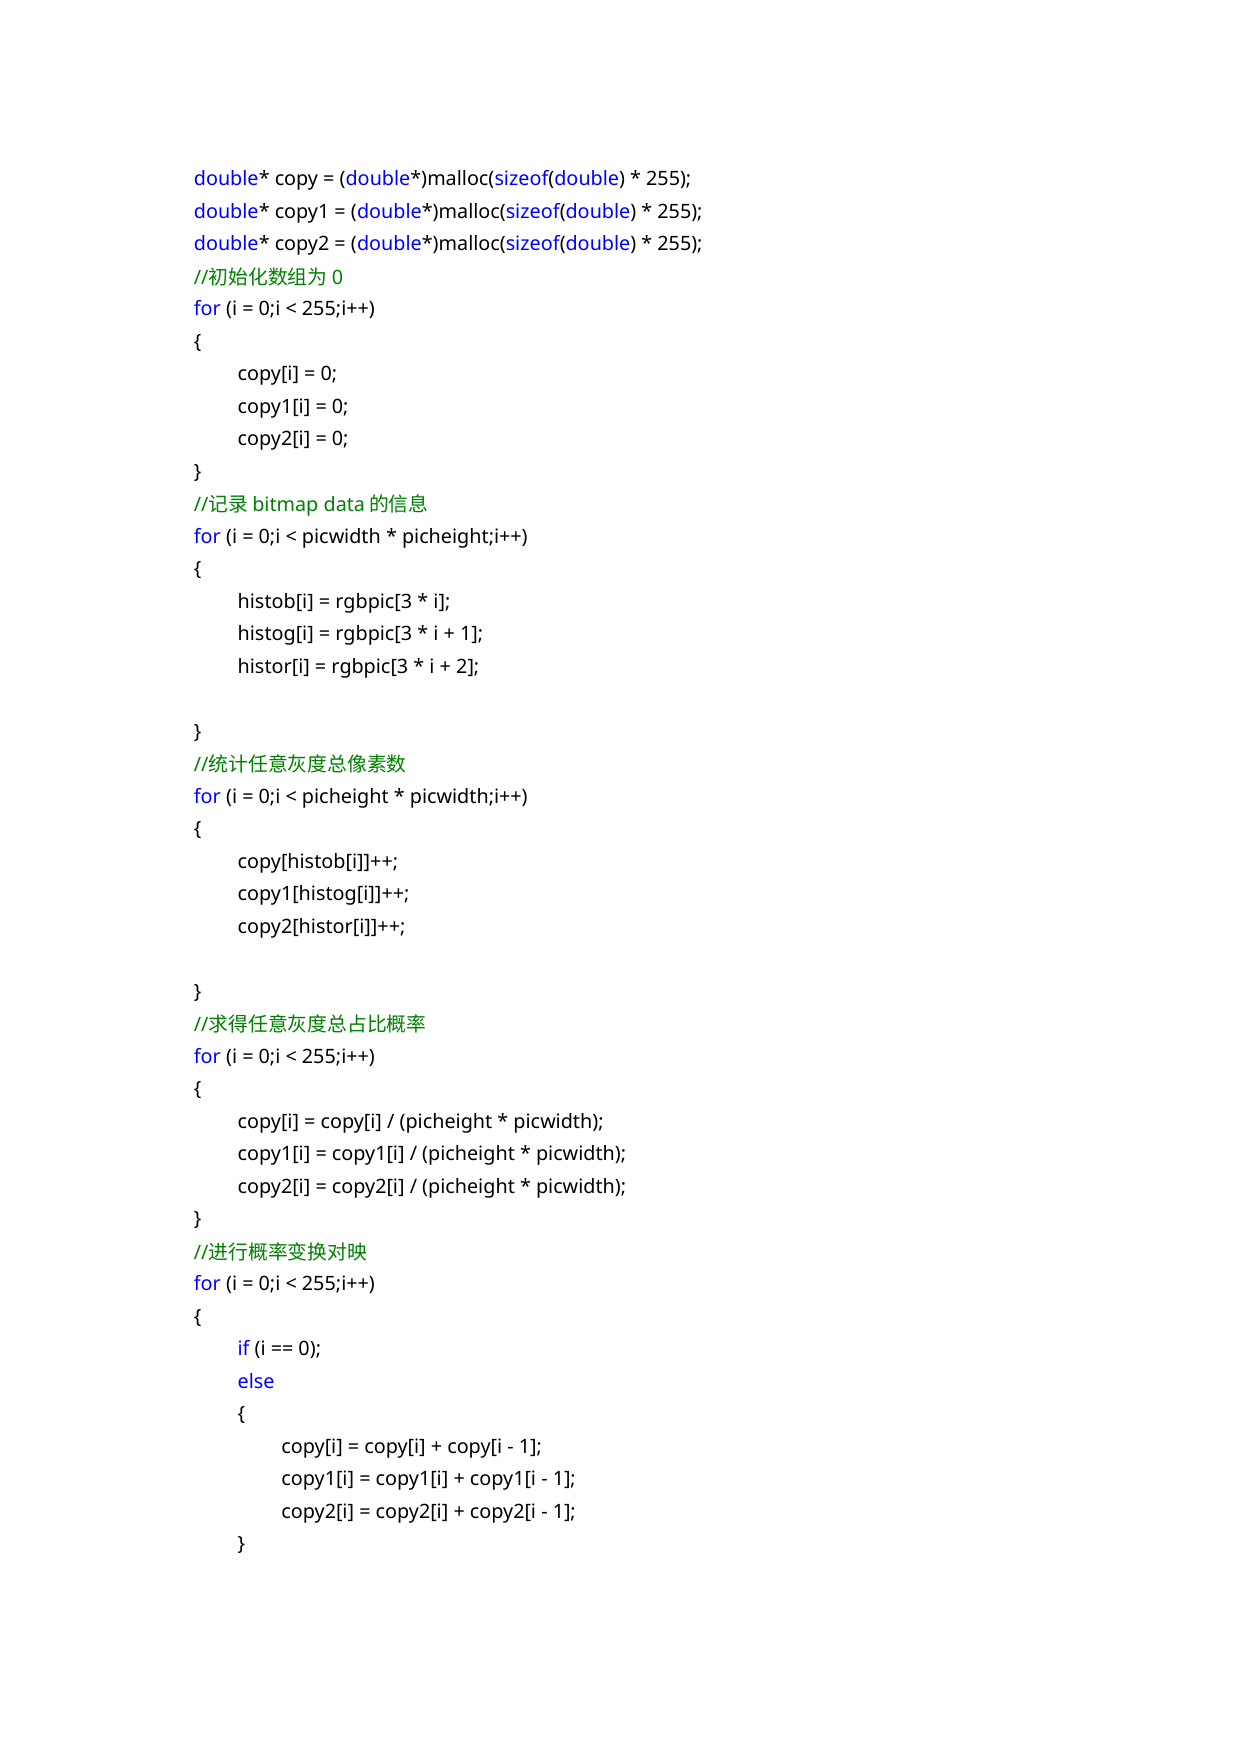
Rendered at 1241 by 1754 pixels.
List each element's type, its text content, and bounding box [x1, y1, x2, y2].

text //求得任意灰度总占比概率 [150, 1007, 1152, 1039]
text { [150, 1299, 1152, 1332]
text { [150, 552, 1152, 584]
text copy[histob[i]]++; [150, 844, 1152, 877]
text for (i = 0;i < 255;i++) [150, 292, 1152, 324]
text copy1[histog[i]]++; [150, 877, 1152, 909]
text copy2[i] = 0; [150, 422, 1152, 454]
text { [150, 1397, 1152, 1429]
text double* copy = (double*)malloc(sizeof(double) * 255); [150, 162, 1152, 194]
text for (i = 0;i < 255;i++) [150, 1039, 1152, 1072]
text for (i = 0;i < picheight * picwidth;i++) [150, 779, 1152, 812]
text } [150, 1527, 1152, 1559]
text //统计任意灰度总像素数 [150, 747, 1152, 779]
text else [150, 1364, 1152, 1397]
text for (i = 0;i < picwidth * picheight;i++) [150, 519, 1152, 552]
text double* copy2 = (double*)malloc(sizeof(double) * 255); [150, 227, 1152, 259]
text //初始化数组为 0 [150, 259, 1152, 292]
text //记录bitmap data的信息 [150, 487, 1152, 519]
text { [150, 812, 1152, 844]
text for (i = 0;i < 255;i++) [150, 1267, 1152, 1299]
text double* copy1 = (double*)malloc(sizeof(double) * 255); [150, 194, 1152, 227]
text copy[i] = copy[i] / (picheight * picwidth); [150, 1104, 1152, 1137]
text copy2[i] = copy2[i] / (picheight * picwidth); [150, 1169, 1152, 1202]
text copy[i] = copy[i] + copy[i - 1]; [150, 1429, 1152, 1462]
text } [150, 454, 1152, 487]
text copy[i] = 0; [150, 357, 1152, 389]
text copy1[i] = copy1[i] / (picheight * picwidth); [150, 1137, 1152, 1169]
text copy1[i] = 0; [150, 389, 1152, 422]
text histor[i] = rgbpic[3 * i + 2]; [150, 649, 1152, 682]
text } [150, 974, 1152, 1007]
text copy2[i] = copy2[i] + copy2[i - 1]; [150, 1494, 1152, 1527]
text } [150, 1202, 1152, 1234]
text copy1[i] = copy1[i] + copy1[i - 1]; [150, 1462, 1152, 1494]
text } [150, 714, 1152, 747]
text if (i == 0); [150, 1332, 1152, 1364]
text histog[i] = rgbpic[3 * i + 1]; [150, 617, 1152, 649]
text { [150, 324, 1152, 357]
text copy2[histor[i]]++; [150, 909, 1152, 942]
text histob[i] = rgbpic[3 * i]; [150, 584, 1152, 617]
text { [150, 1072, 1152, 1104]
text //进行概率变换对映 [150, 1234, 1152, 1267]
